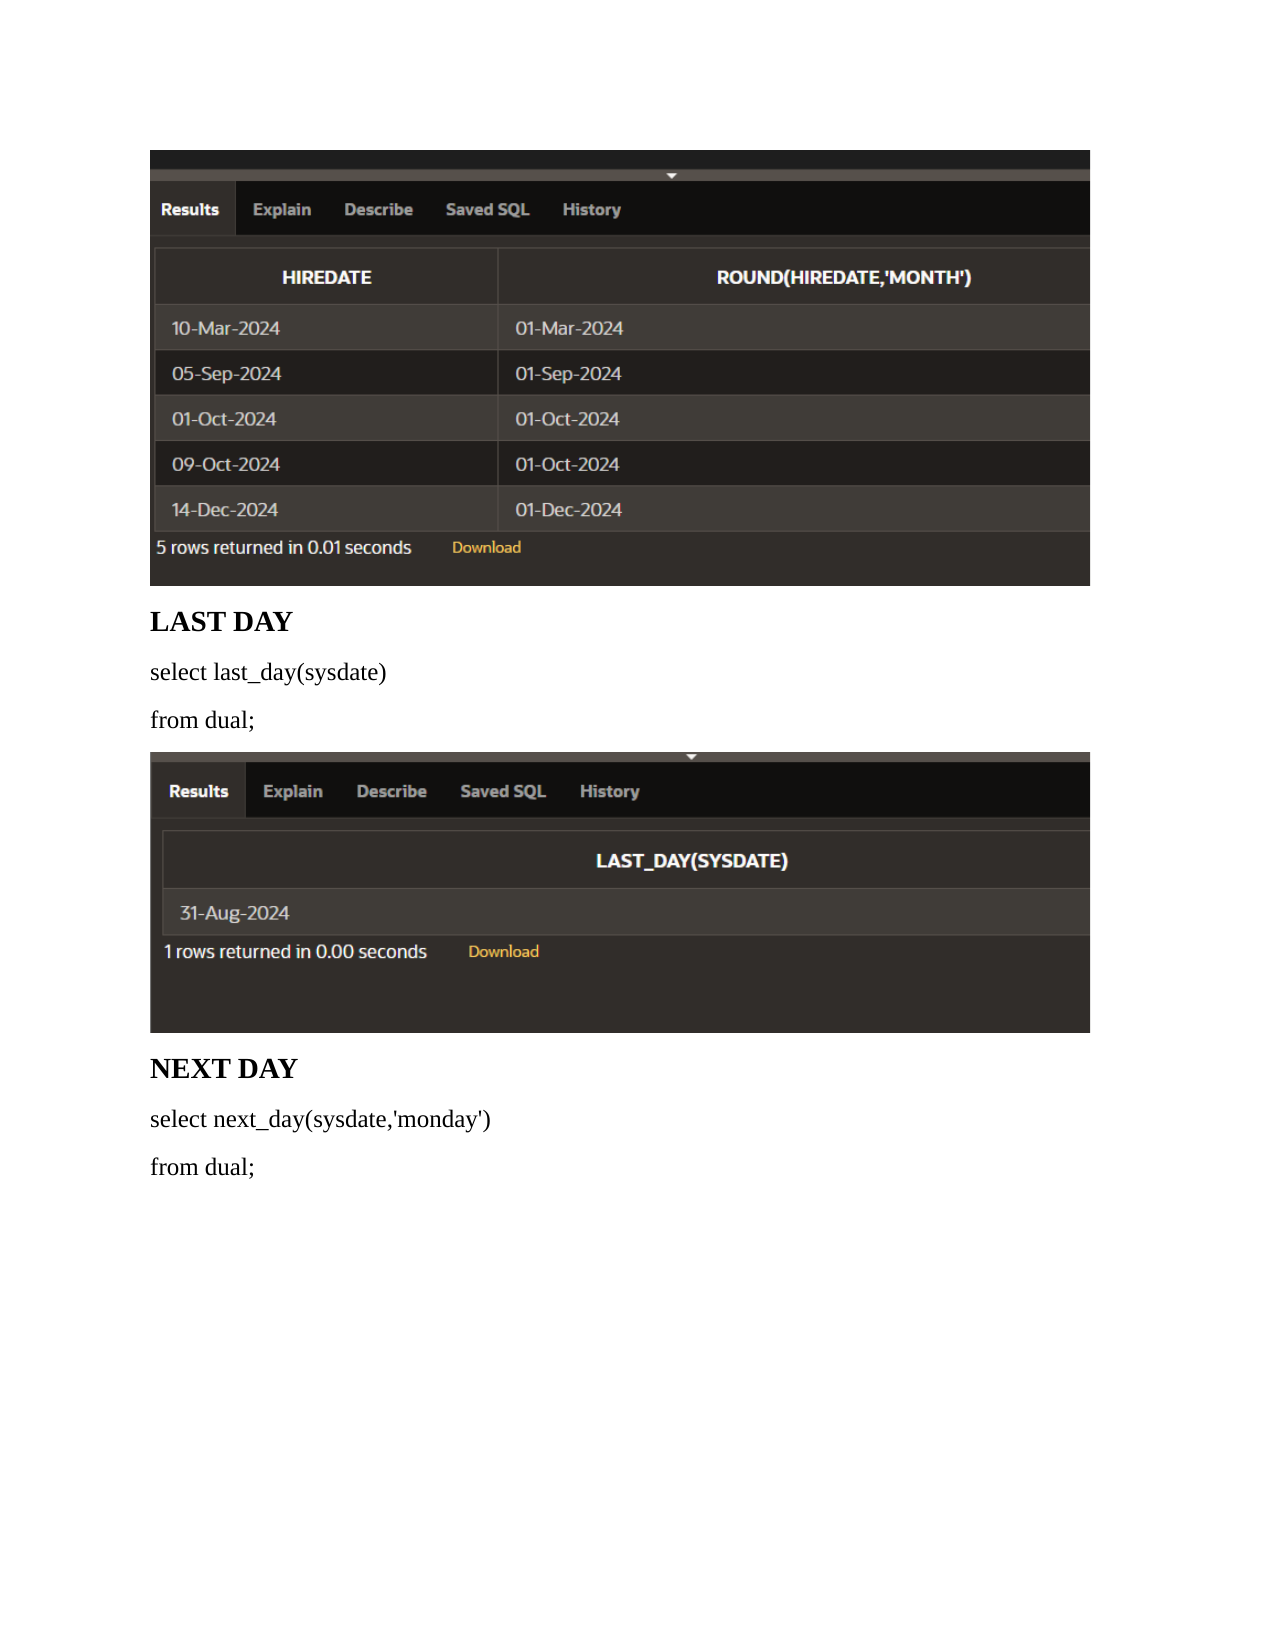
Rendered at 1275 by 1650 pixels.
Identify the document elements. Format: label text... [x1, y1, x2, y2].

text NEXT DAY [150, 1051, 1125, 1085]
picture [150, 150, 1091, 586]
text select last_day(sysdate) [150, 657, 1125, 686]
text LAST DAY [150, 604, 1125, 638]
picture [150, 752, 1091, 1033]
text select next_day(sysdate,'monday') [150, 1104, 1125, 1133]
text from dual; [150, 705, 1125, 734]
text from dual; [150, 1152, 1125, 1181]
